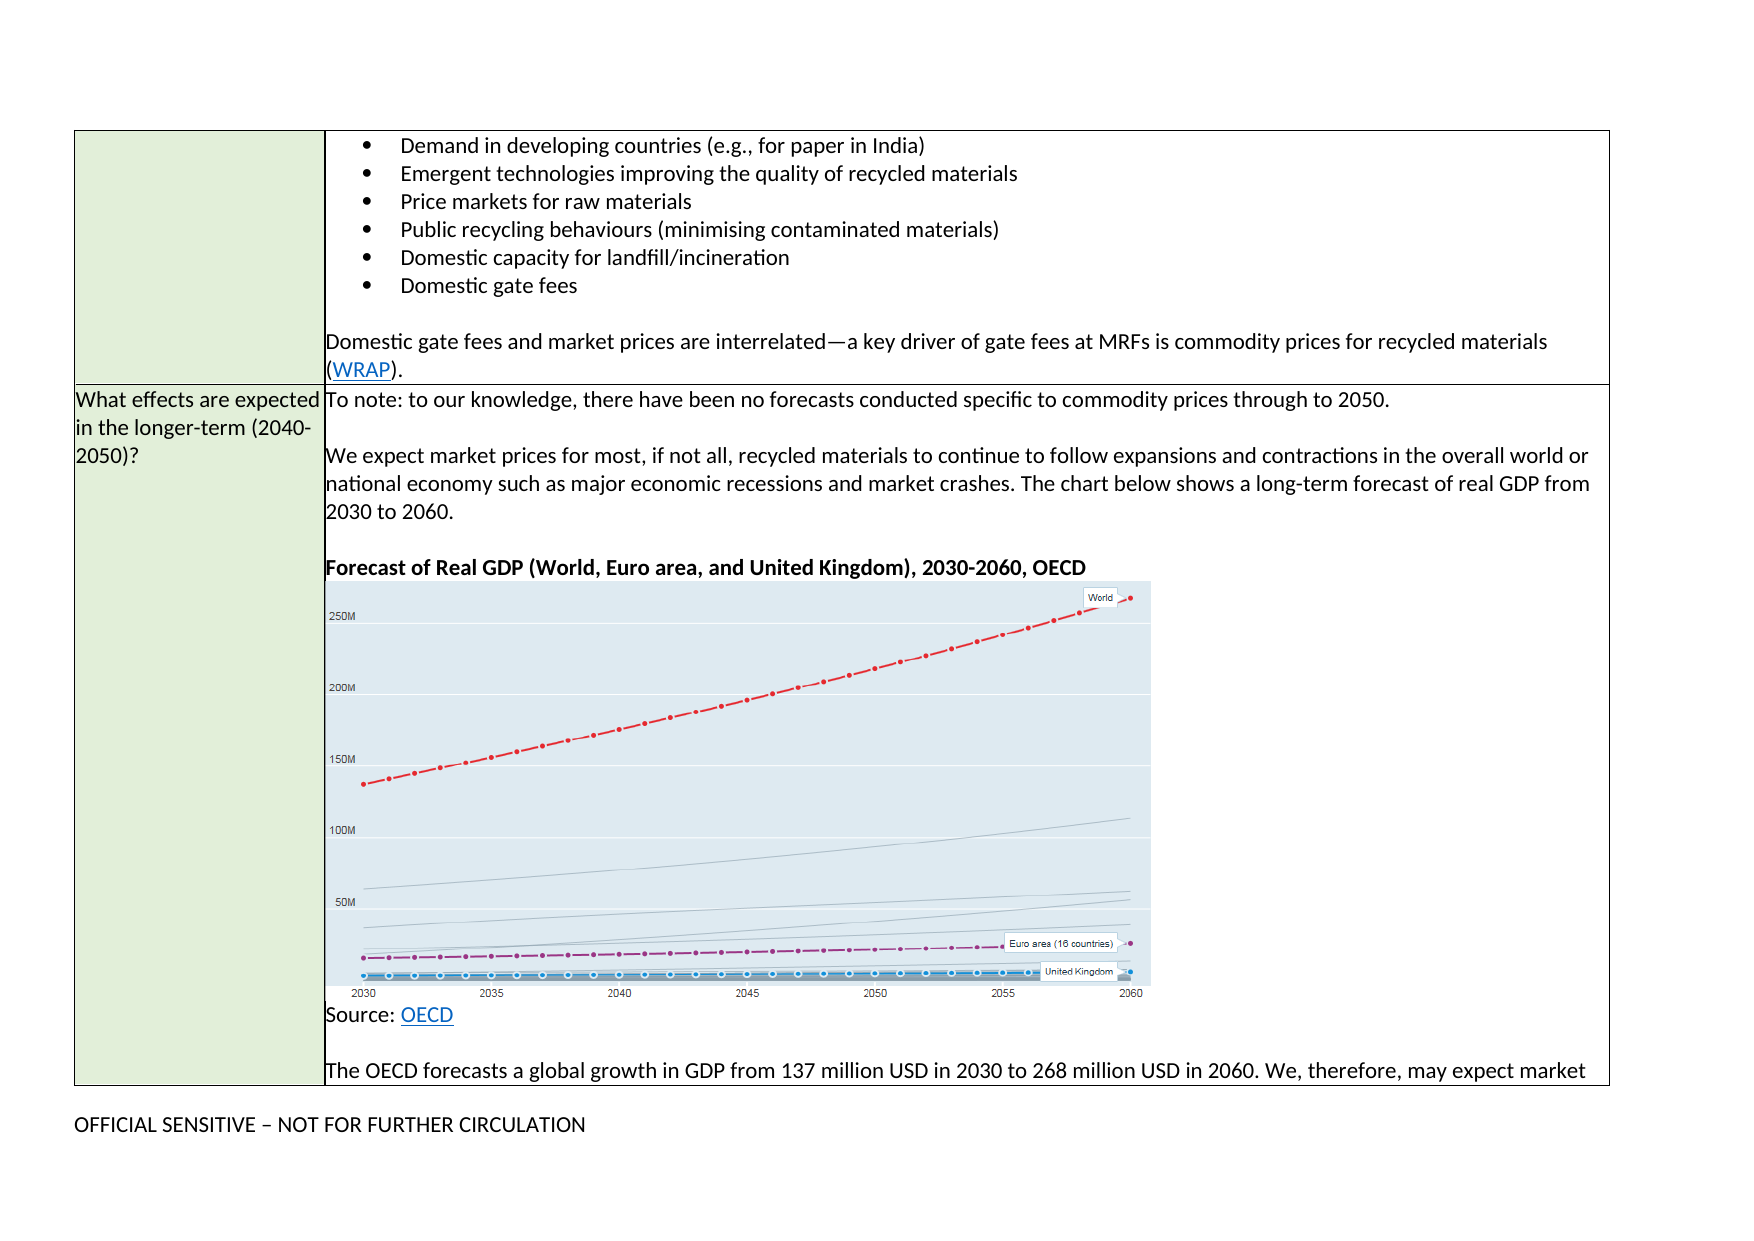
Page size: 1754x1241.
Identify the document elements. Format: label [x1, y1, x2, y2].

table_cell [326, 385, 1609, 1084]
table_cell [75, 385, 324, 1084]
table_cell [75, 131, 324, 383]
table_cell [326, 131, 1609, 383]
picture [325, 581, 1152, 1001]
